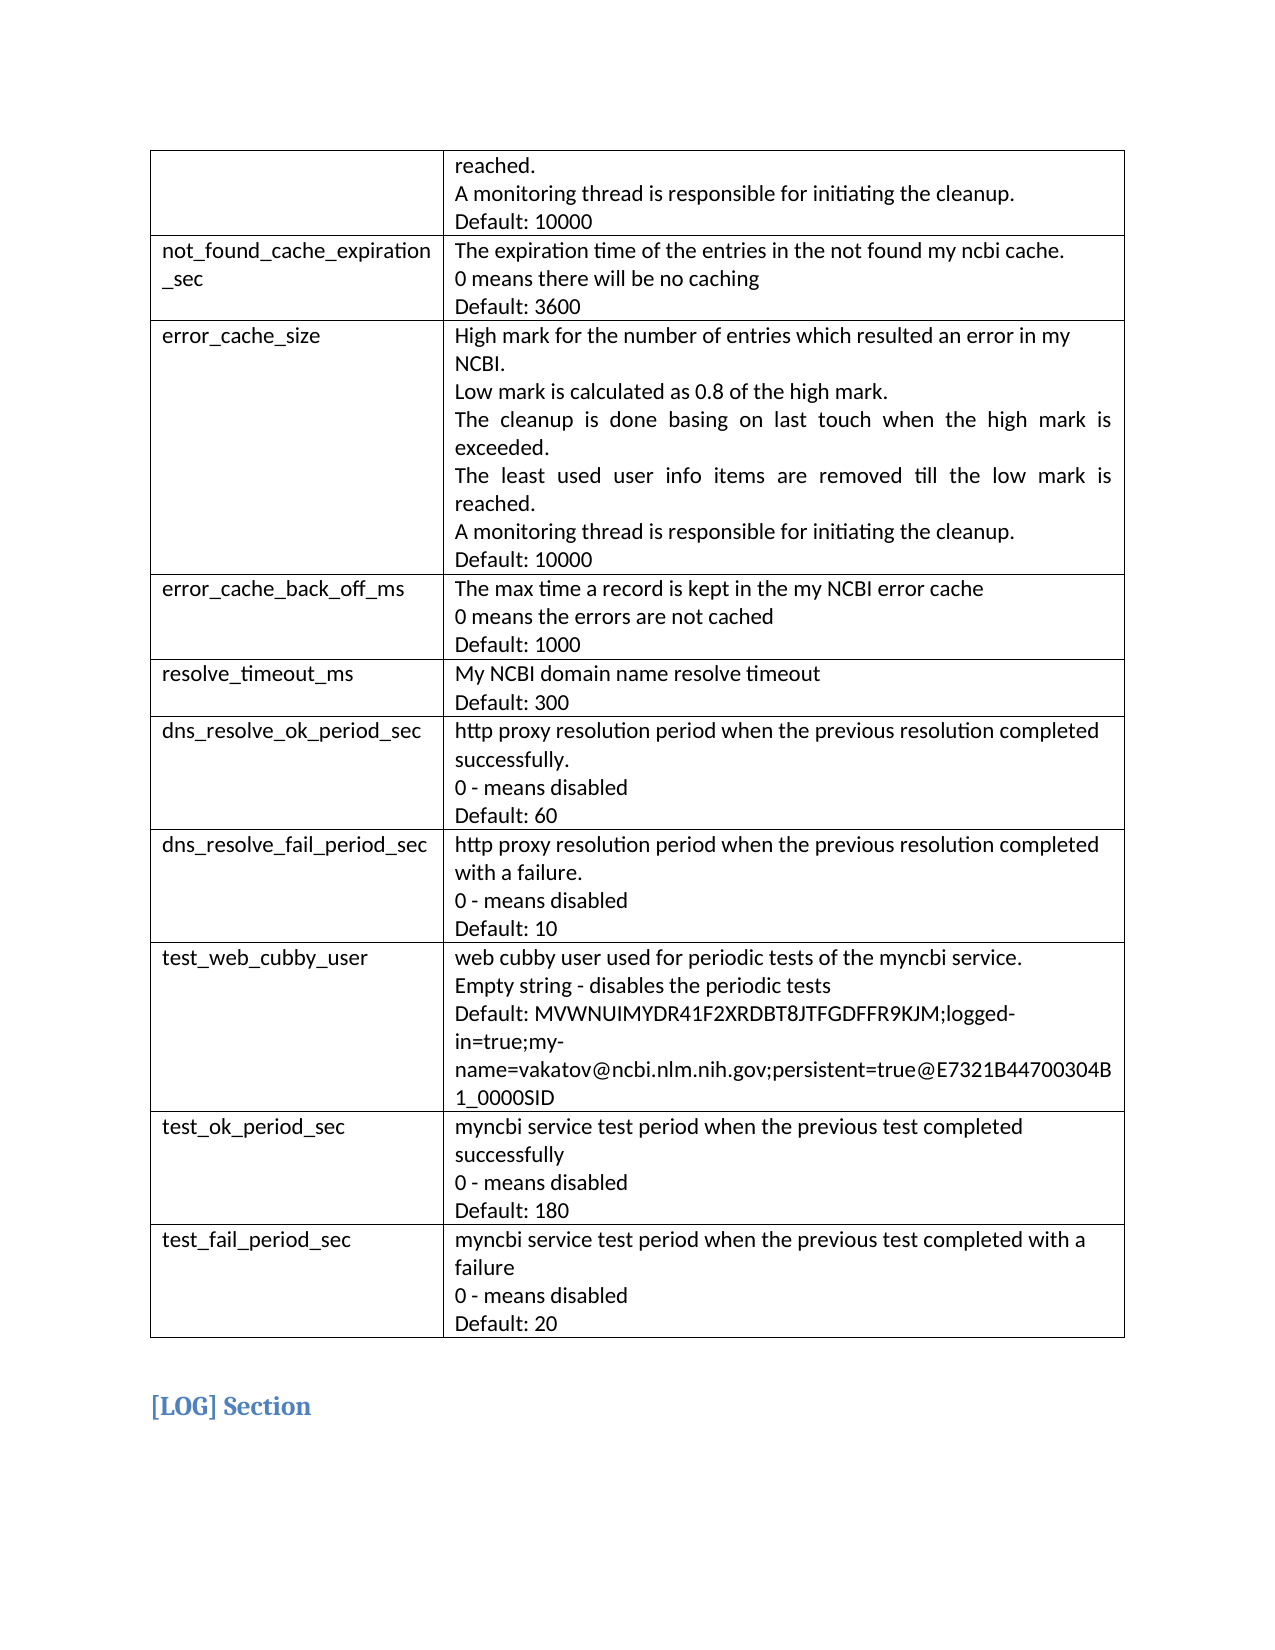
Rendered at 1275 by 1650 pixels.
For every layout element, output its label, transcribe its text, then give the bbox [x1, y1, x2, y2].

table_cell High mark for the number of entries which resulted an error in my NCBI. Low mark is calculated as 0.8 of the high mark. The cleanup is done basing on last touch when the high mark is exceeded. The least used user info items are removed till the low mark is reached. A monitoring thread is responsible for initiating the cleanup. Default: 10000 [444, 321, 1124, 573]
table_cell error_cache_back_off_ms [151, 575, 443, 658]
table_cell test_web_cubby_user [151, 943, 443, 1111]
table_cell web cubby user used for periodic tests of the myncbi service. Empty string - disables the periodic tests Default: MVWNUIMYDR41F2XRDBT8JTFGDFFR9KJM;logged-in=true;my-name=vakatov@ncbi.nlm.nih.gov;persistent=true@E7321B44700304B1_0000SID [444, 943, 1124, 1111]
table_cell myncbi service test period when the previous test completed with a failure 0 - means disabled Default: 20 [444, 1225, 1124, 1337]
table_cell error_cache_size [151, 321, 443, 573]
table_cell resolve_timeout_ms [151, 660, 443, 716]
table_cell http proxy resolution period when the previous resolution completed with a failure. 0 - means disabled Default: 10 [444, 830, 1124, 942]
table_cell The expiration time of the entries in the not found my ncbi cache. 0 means there will be no caching Default: 3600 [444, 236, 1124, 320]
table_cell dns_resolve_fail_period_sec [151, 830, 443, 942]
table_cell test_fail_period_sec [151, 1225, 443, 1337]
table_cell My NCBI domain name resolve timeout Default: 300 [444, 660, 1124, 716]
table_cell dns_resolve_ok_period_sec [151, 717, 443, 829]
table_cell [444, 151, 1124, 235]
table_cell The max time a record is kept in the my NCBI error cache 0 means the errors are not cached Default: 1000 [444, 575, 1124, 658]
subtitle [LOG] Section [150, 1391, 1125, 1422]
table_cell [151, 151, 443, 235]
table_cell myncbi service test period when the previous test completed successfully 0 - means disabled Default: 180 [444, 1112, 1124, 1224]
table_cell not_found_cache_expiration_sec [151, 236, 443, 320]
table_cell test_ok_period_sec [151, 1112, 443, 1224]
table_cell http proxy resolution period when the previous resolution completed successfully. 0 - means disabled Default: 60 [444, 717, 1124, 829]
